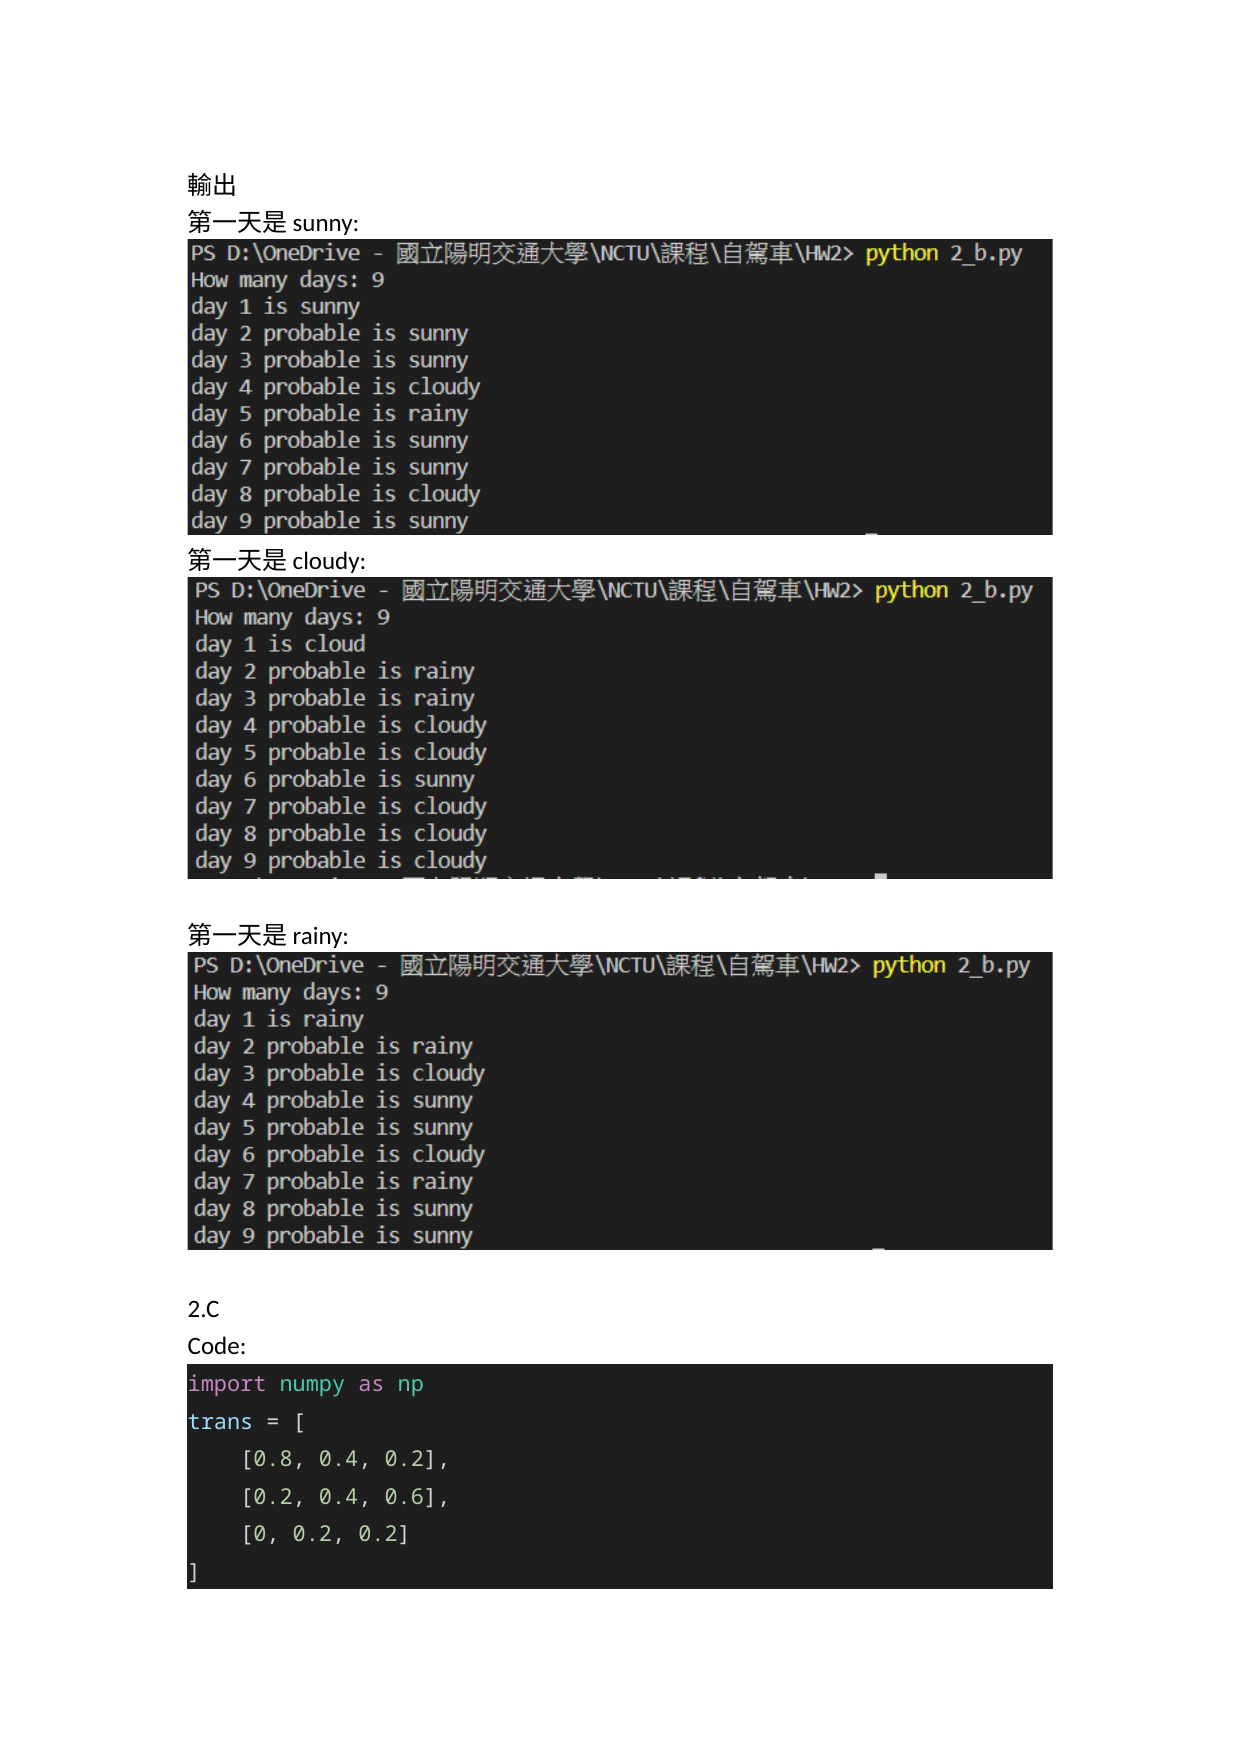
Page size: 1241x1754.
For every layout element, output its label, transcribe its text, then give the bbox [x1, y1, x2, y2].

text ] [187, 1552, 1053, 1589]
text 第一天是rainy: [187, 914, 1053, 952]
text 第一天是cloudy: [187, 539, 1053, 577]
text 第一天是sunny: [187, 202, 1053, 239]
text 2.C [187, 1289, 1053, 1327]
text trans = [ [187, 1402, 1053, 1439]
text 輸出 [187, 164, 1053, 202]
picture [187, 577, 1053, 879]
text Code: [187, 1327, 1053, 1364]
text import numpy as np [187, 1364, 1053, 1402]
text [0, 0.2, 0.2] [187, 1514, 1053, 1552]
picture [187, 952, 1053, 1250]
picture [187, 239, 1053, 535]
text [0.2, 0.4, 0.6], [187, 1477, 1053, 1514]
text [0.8, 0.4, 0.2], [187, 1439, 1053, 1477]
